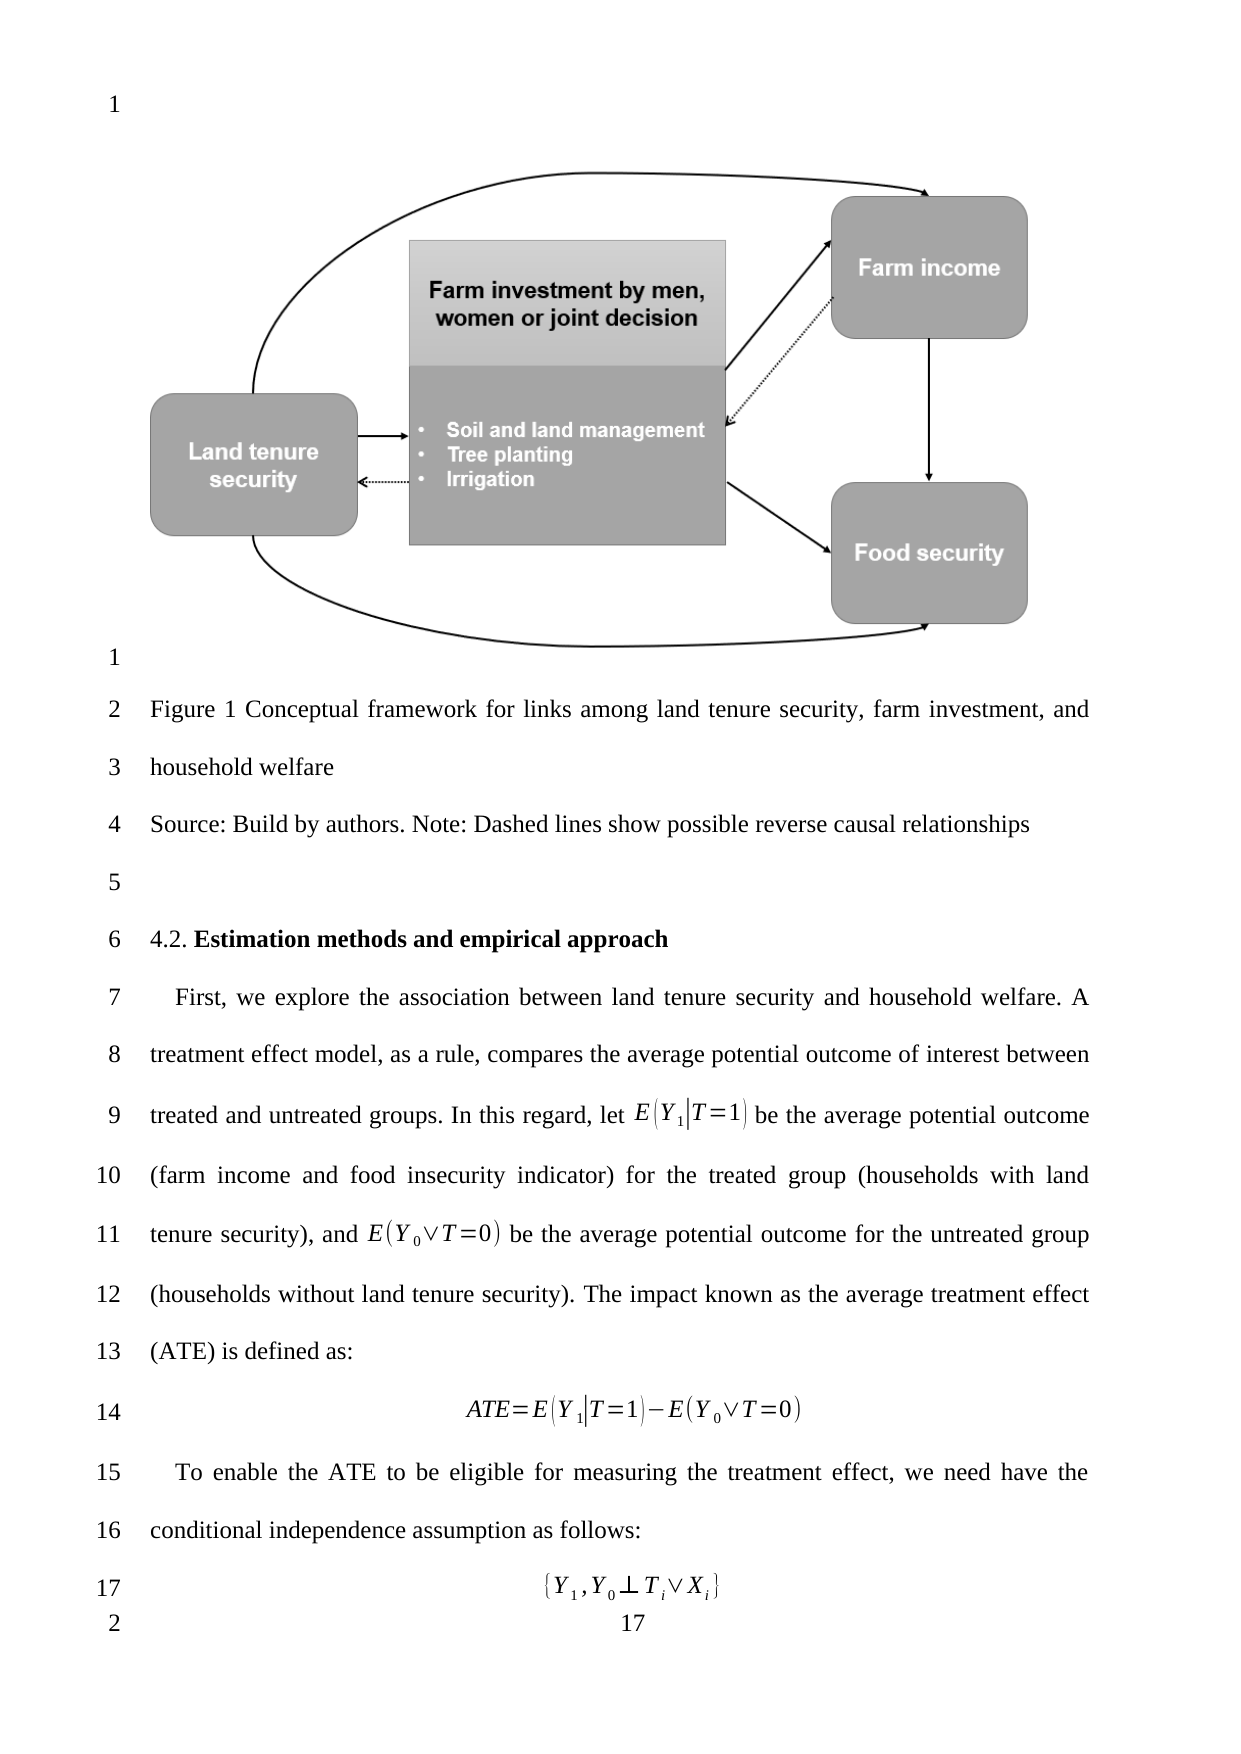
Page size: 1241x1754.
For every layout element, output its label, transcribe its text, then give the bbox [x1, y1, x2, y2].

text Estimation methods and empirical approach [150, 924, 1090, 953]
text First, we explore the association between land tenure security and household welfare. A treatment effect model, as a rule, compares the average potential outcome of interest between treated and untreated groups. In this regard, let be the average potential outcome (farm income and food insecurity indicator) for the treated group (households with land tenure security), and be the average potential outcome for the untreated group (households without land tenure security). The impact known as the average treatment effect (ATE) is defined as: [150, 982, 1090, 1365]
text To enable the ATE to be eligible for measuring the treatment effect, we need have the conditional independence assumption as follows: [150, 1457, 1090, 1543]
picture [150, 150, 1036, 666]
list Source: Build by authors. Note: Dashed lines show possible reverse causal relationships [150, 809, 1090, 838]
